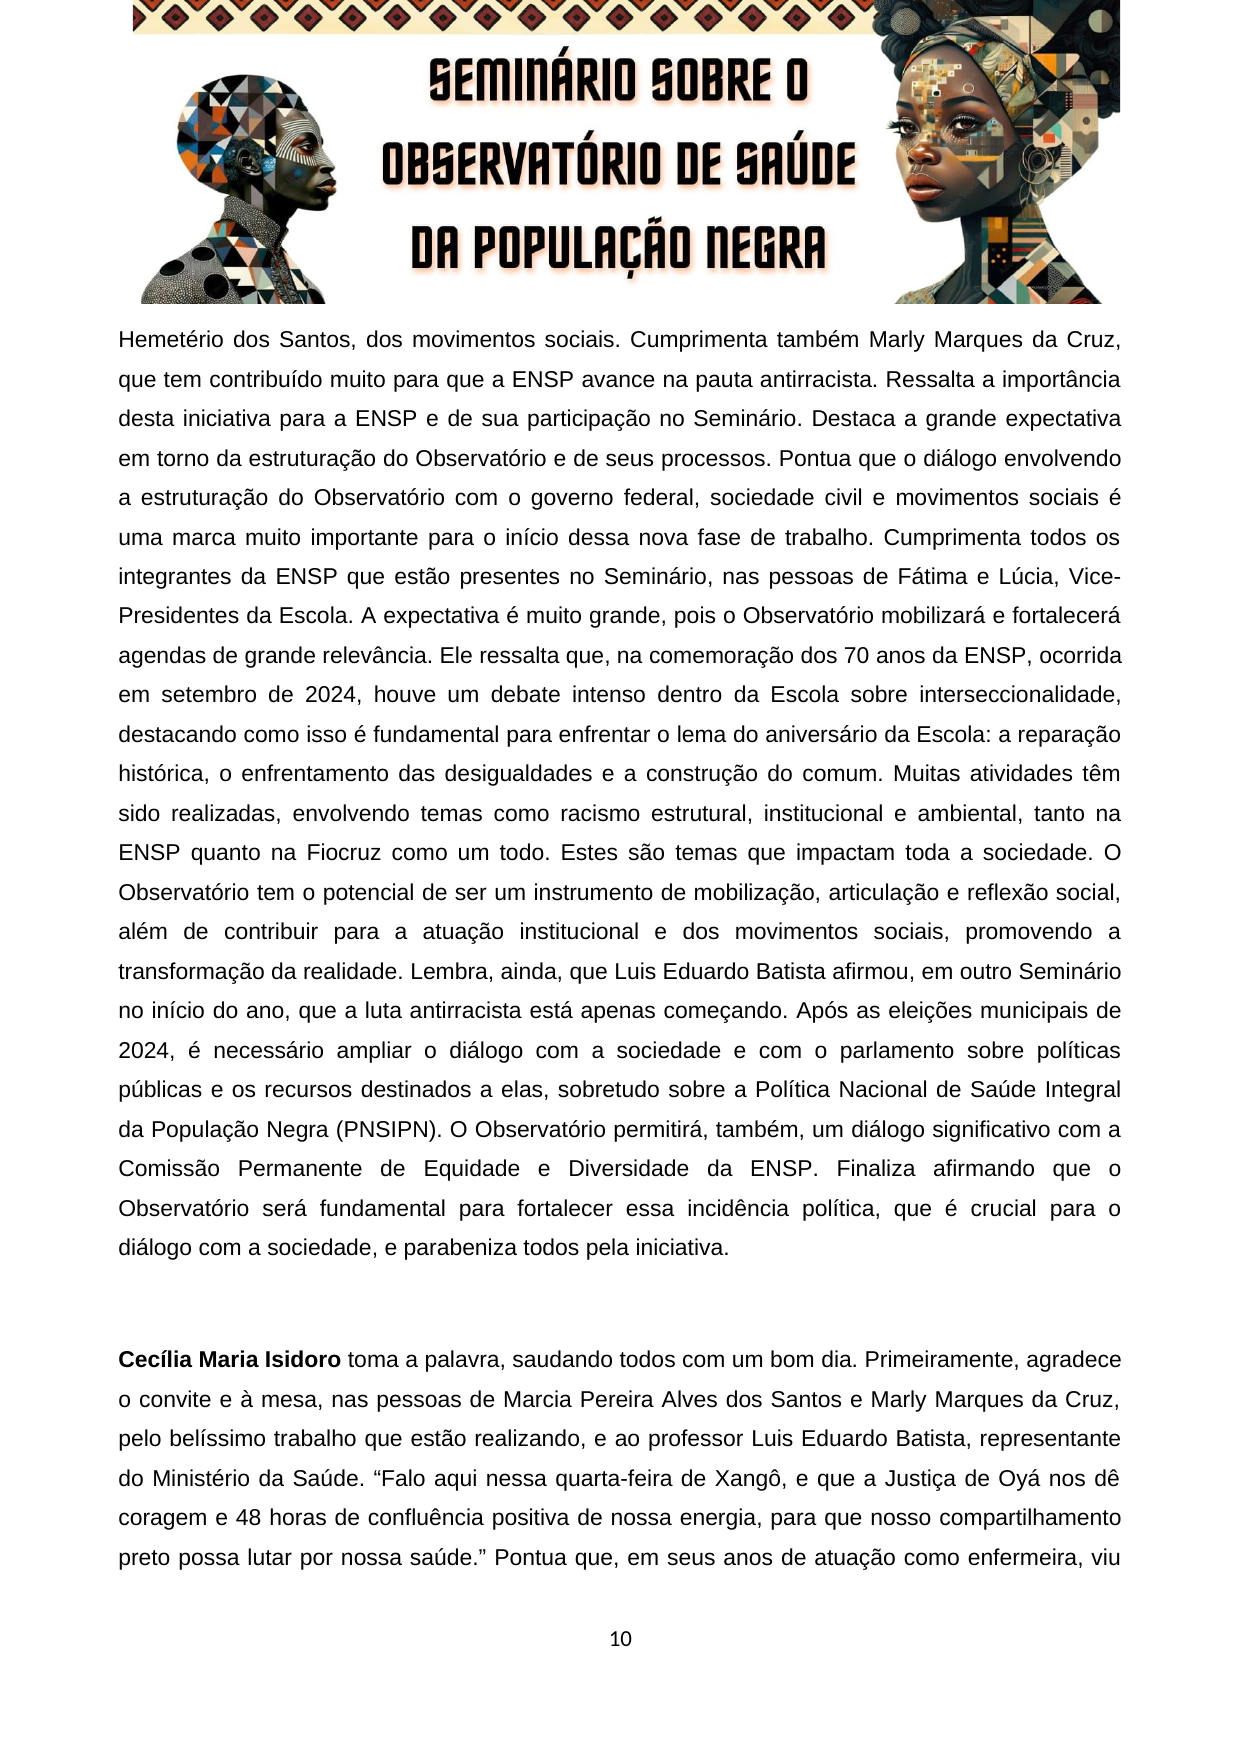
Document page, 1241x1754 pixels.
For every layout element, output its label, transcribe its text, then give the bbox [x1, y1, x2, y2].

picture [132, 0, 1121, 304]
